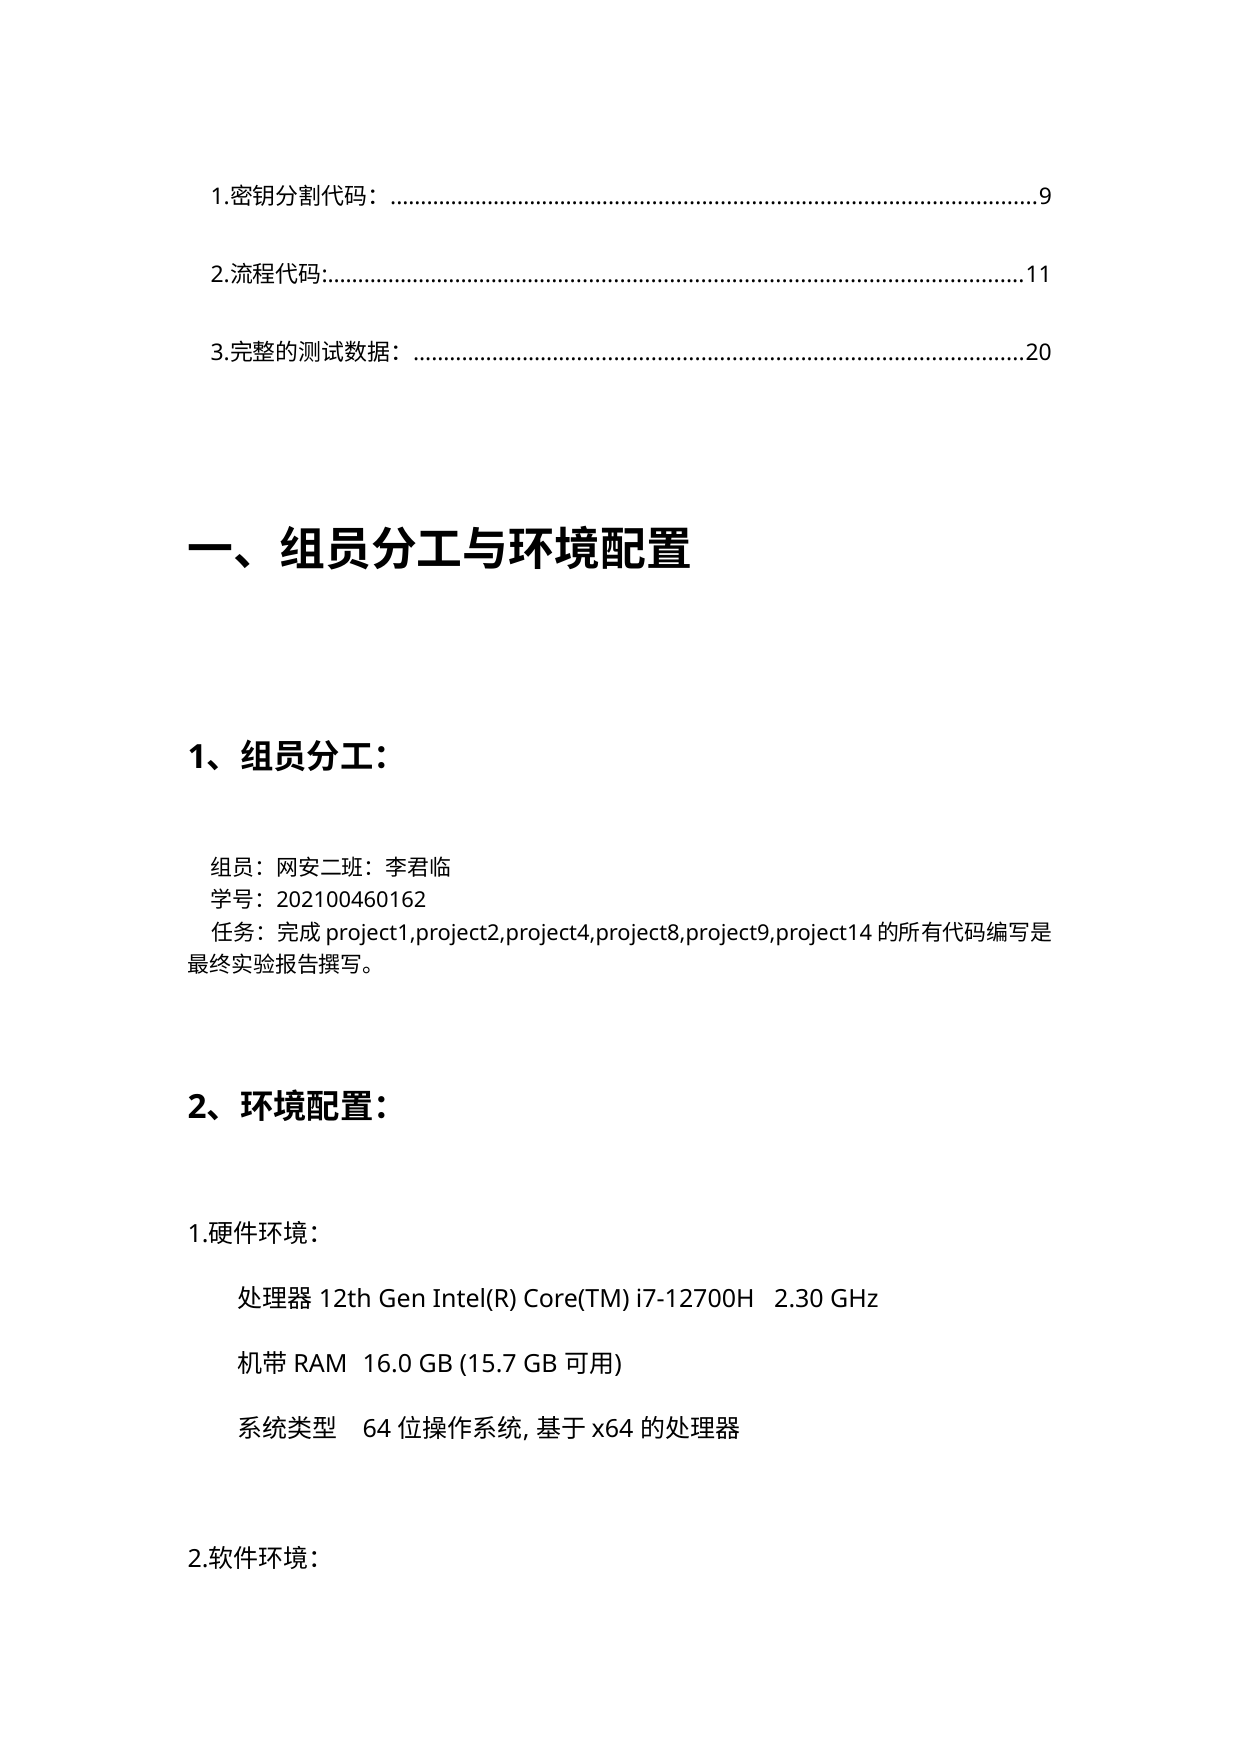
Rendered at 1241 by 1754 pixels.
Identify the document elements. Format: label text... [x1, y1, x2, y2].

text 机带 RAM 16.0 GB (15.7 GB 可用) [187, 1329, 1053, 1394]
text 2.软件环境： [187, 1524, 1053, 1589]
subtitle 1、组员分工： [187, 722, 1053, 787]
text 处理器 12th Gen Intel(R) Core(TM) i7-12700H 2.30 GHz [187, 1264, 1053, 1329]
text 组员：网安二班：李君临 [187, 849, 1053, 882]
subtitle 2、环境配置： [187, 1071, 1053, 1136]
text 1.硬件环境： [187, 1199, 1053, 1264]
text 系统类型 64 位操作系统, 基于 x64 的处理器 [187, 1394, 1053, 1459]
text 任务：完成project1,project2,project4,project8,project9,project14的所有代码编写是最终实验报告撰写。 [187, 914, 1053, 979]
text 学号：202100460162 [276, 882, 1053, 914]
subtitle 一、组员分工与环境配置 [187, 496, 1053, 594]
